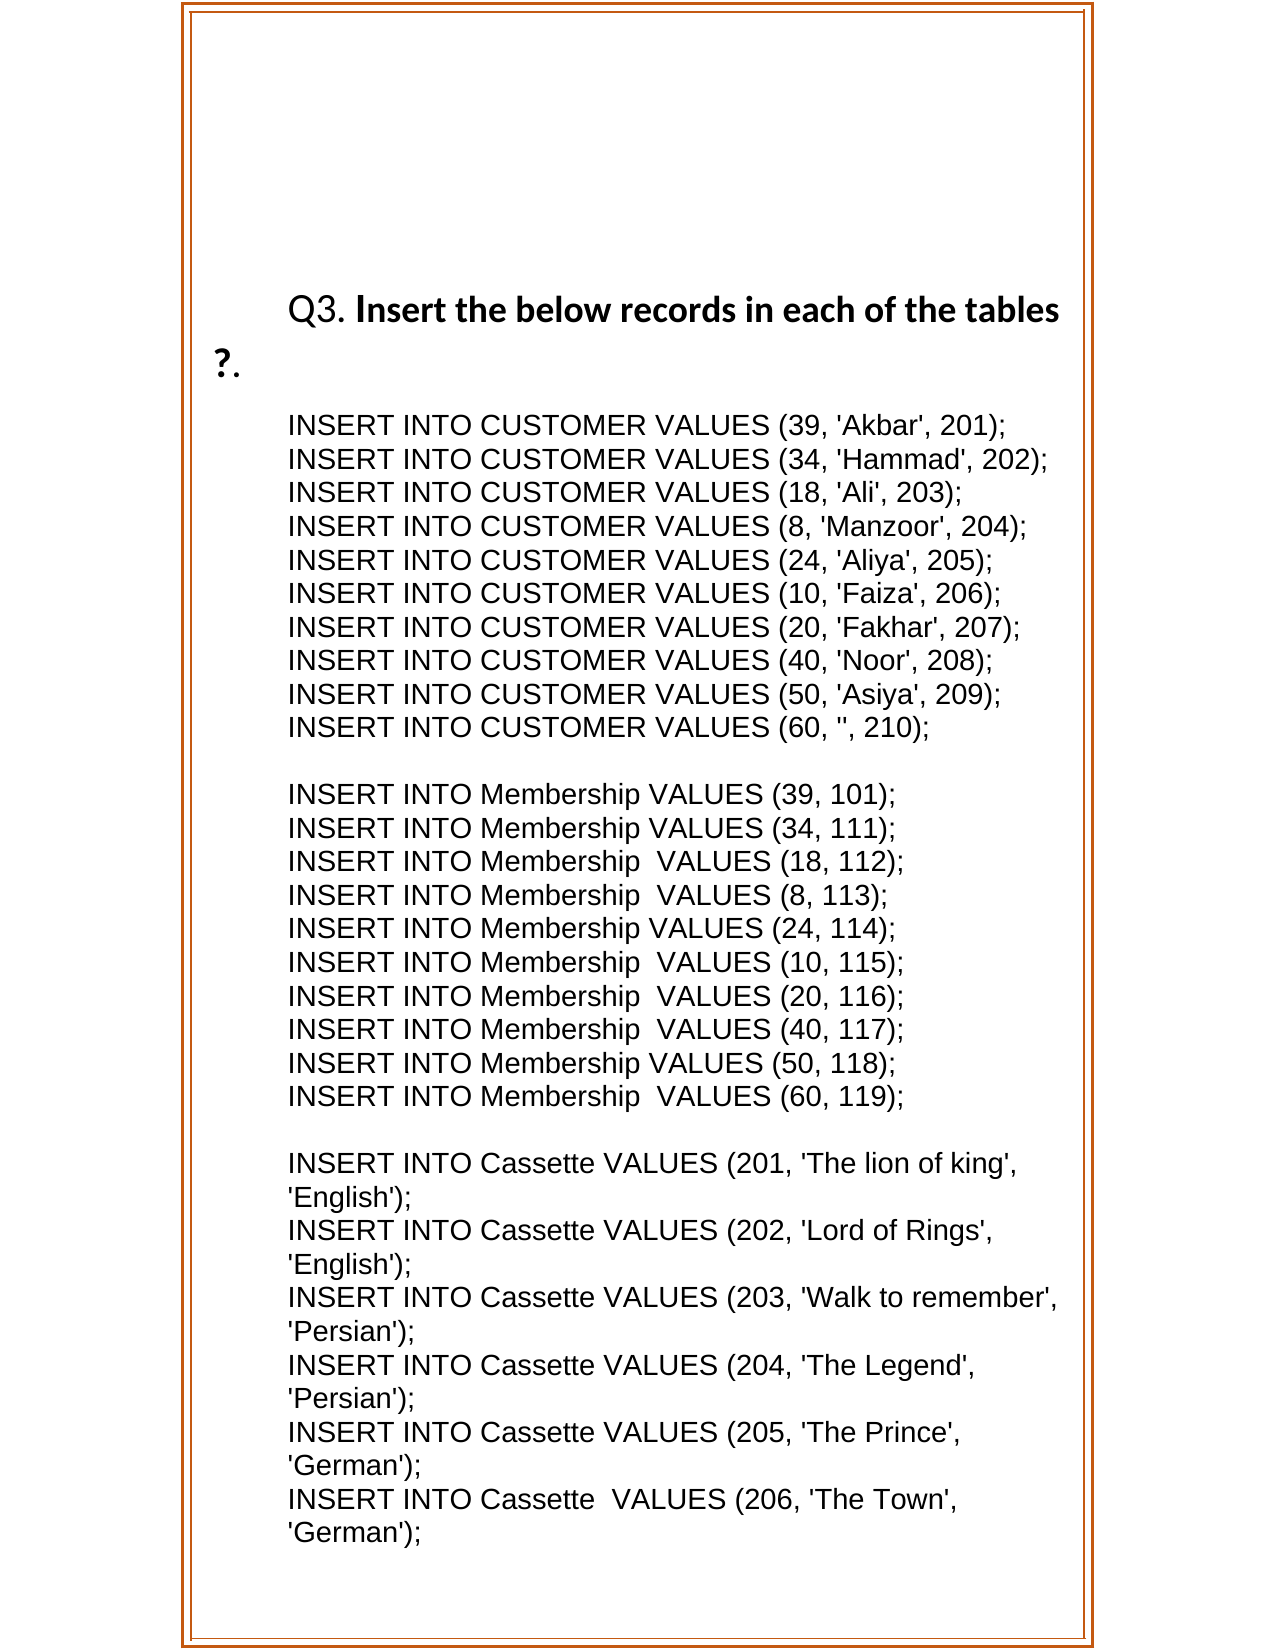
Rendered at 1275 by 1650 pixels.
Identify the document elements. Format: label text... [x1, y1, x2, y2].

text INSERT INTO Cassette VALUES (201, 'The lion of king', 'English'); [287, 1146, 1062, 1213]
text INSERT INTO Cassette VALUES (203, 'Walk to remember', 'Persian'); [287, 1280, 1062, 1347]
text INSERT INTO Membership VALUES (10, 115); [287, 945, 1062, 978]
text INSERT INTO CUSTOMER VALUES (60, '', 210); [287, 710, 1062, 744]
text INSERT INTO Cassette VALUES (205, 'The Prince', 'German'); [287, 1414, 1062, 1482]
text INSERT INTO CUSTOMER VALUES (40, 'Noor', 208); [287, 643, 1062, 677]
text INSERT INTO Membership VALUES (34, 111); [287, 811, 1062, 844]
text INSERT INTO Membership VALUES (40, 117); [287, 1012, 1062, 1046]
text INSERT INTO CUSTOMER VALUES (24, 'Aliya', 205); [287, 542, 1062, 576]
text INSERT INTO CUSTOMER VALUES (20, 'Fakhar', 207); [287, 609, 1062, 643]
text INSERT INTO CUSTOMER VALUES (18, 'Ali', 203); [287, 475, 1062, 509]
text INSERT INTO Cassette VALUES (206, 'The Town', 'German'); [287, 1482, 1062, 1549]
text INSERT INTO CUSTOMER VALUES (50, 'Asiya', 209); [287, 677, 1062, 710]
text INSERT INTO Membership VALUES (24, 114); [287, 911, 1062, 945]
text INSERT INTO CUSTOMER VALUES (8, 'Manzoor', 204); [287, 509, 1062, 542]
text INSERT INTO Membership VALUES (60, 119); [287, 1079, 1062, 1113]
text INSERT INTO Cassette VALUES (202, 'Lord of Rings', 'English'); [287, 1213, 1062, 1280]
text INSERT INTO CUSTOMER VALUES (39, 'Akbar', 201); [287, 408, 1062, 442]
text INSERT INTO Membership VALUES (20, 116); [287, 978, 1062, 1012]
text INSERT INTO CUSTOMER VALUES (34, 'Hammad', 202); [287, 442, 1062, 475]
text INSERT INTO Membership VALUES (50, 118); [287, 1046, 1062, 1079]
text INSERT INTO Membership VALUES (39, 101); [287, 777, 1062, 811]
text INSERT INTO Membership VALUES (18, 112); [287, 844, 1062, 878]
text INSERT INTO Cassette VALUES (204, 'The Legend', 'Persian'); [287, 1347, 1062, 1414]
text Q3. Insert the below records in each of the tables ?. [212, 282, 1062, 388]
text INSERT INTO CUSTOMER VALUES (10, 'Faiza', 206); [287, 576, 1062, 609]
text INSERT INTO Membership VALUES (8, 113); [287, 878, 1062, 911]
